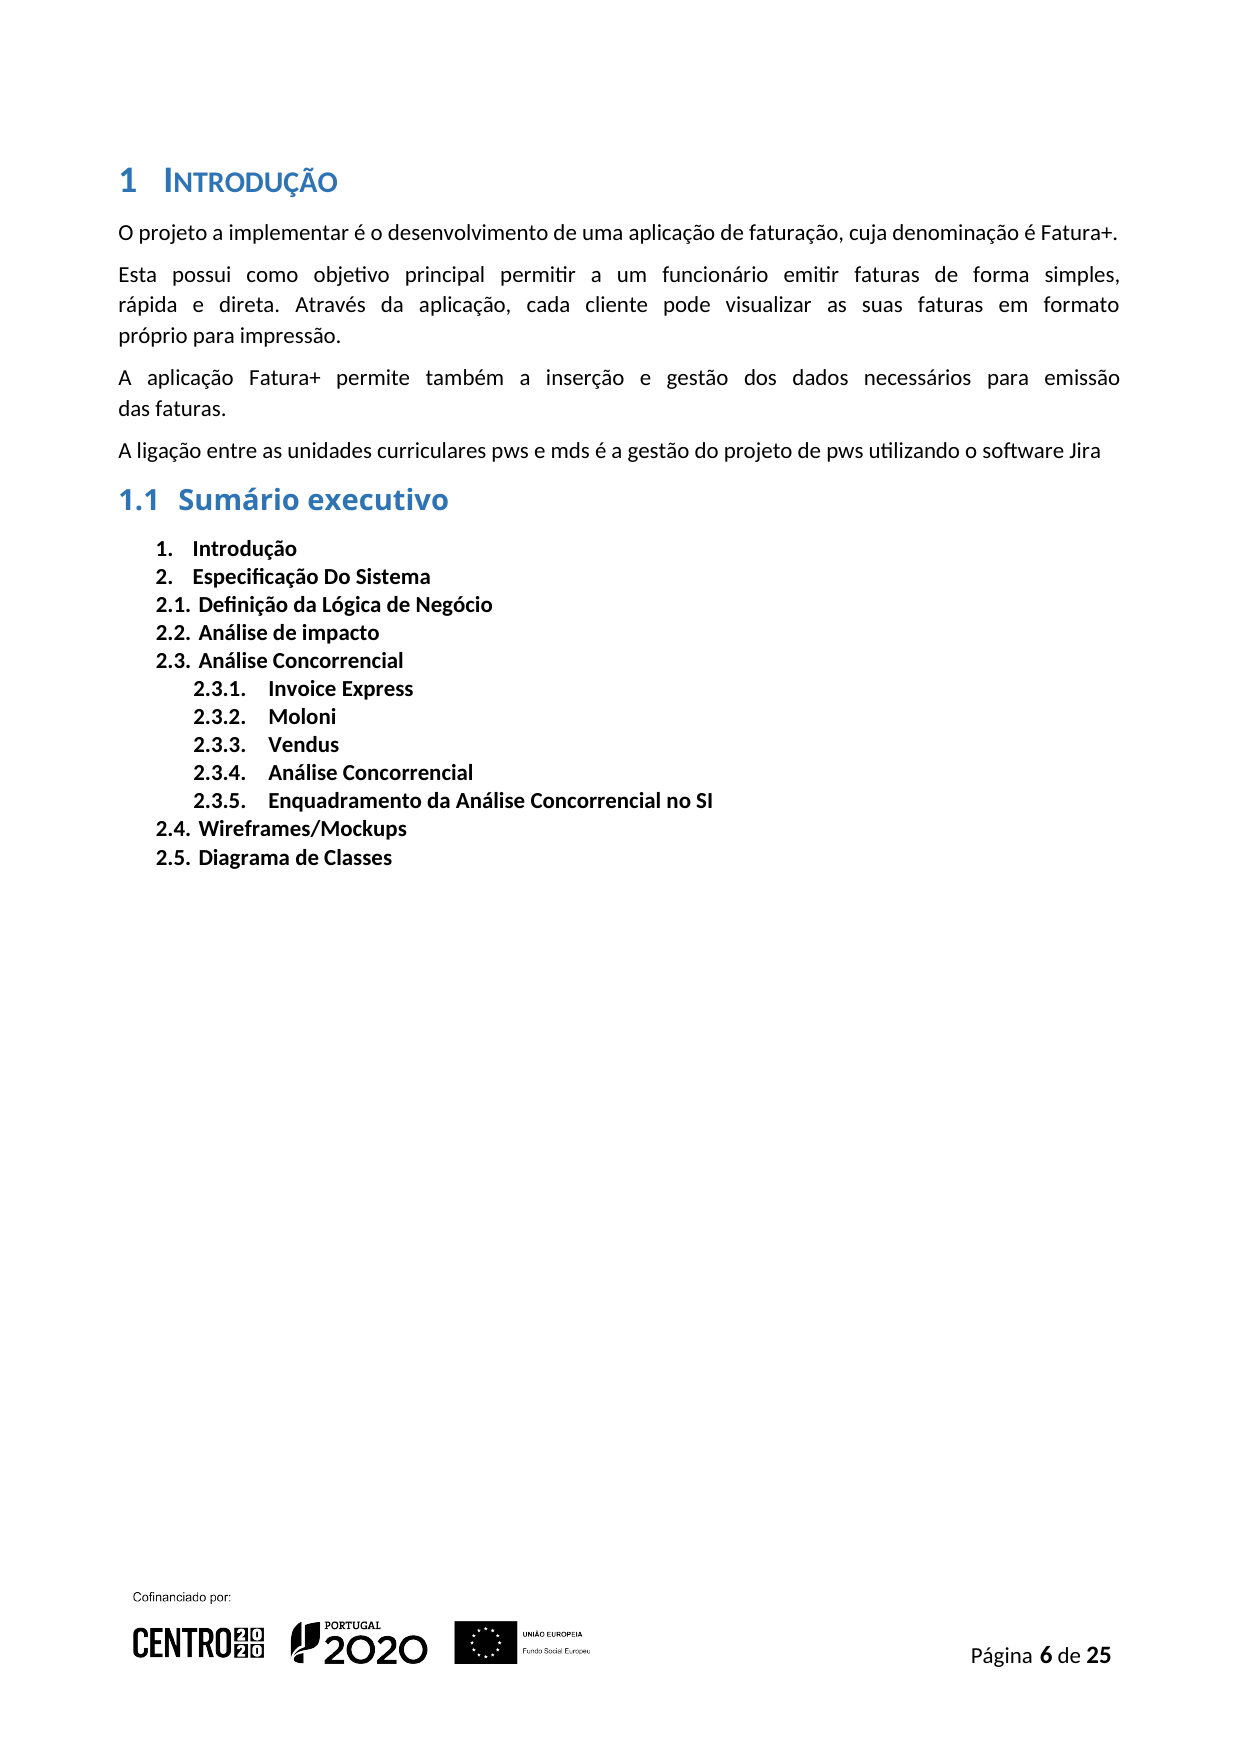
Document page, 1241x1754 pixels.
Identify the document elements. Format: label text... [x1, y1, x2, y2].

text Esta possui como objetivo principal permitir a um funcionário emitir faturas de forma simples, rápida e direta. Através da aplicação, cada cliente pode visualizar as suas faturas em formato próprio para impressão. [118, 260, 1122, 349]
picture [133, 1592, 590, 1664]
list Enquadramento da Análise Concorrencial no SI [193, 787, 1122, 814]
subtitle Sumário executivo [118, 479, 1122, 519]
subtitle Introdução [118, 156, 1122, 201]
text A ligação entre as unidades curriculares pws e mds é a gestão do projeto de pws utilizando o software Jira [118, 436, 1122, 464]
list Definição da Lógica de Negócio [156, 590, 1122, 618]
list Introdução [155, 534, 1122, 562]
list Invoice Express [193, 674, 1122, 702]
list Moloni [193, 702, 1122, 731]
list Vendus [193, 731, 1122, 758]
list Wireframes/Mockups [156, 814, 1122, 843]
list Especificação Do Sistema [155, 562, 1122, 590]
text O projeto a implementar é o desenvolvimento de uma aplicação de faturação, cuja denominação é Fatura+. [118, 218, 1122, 246]
list Análise Concorrencial [193, 758, 1122, 787]
list Análise Concorrencial [156, 646, 1122, 674]
text A aplicação Fatura+ permite também a inserção e gestão dos dados necessários para emissão das faturas. [118, 363, 1122, 422]
list Diagrama de Classes [156, 843, 1122, 871]
list Análise de impacto [156, 618, 1122, 646]
